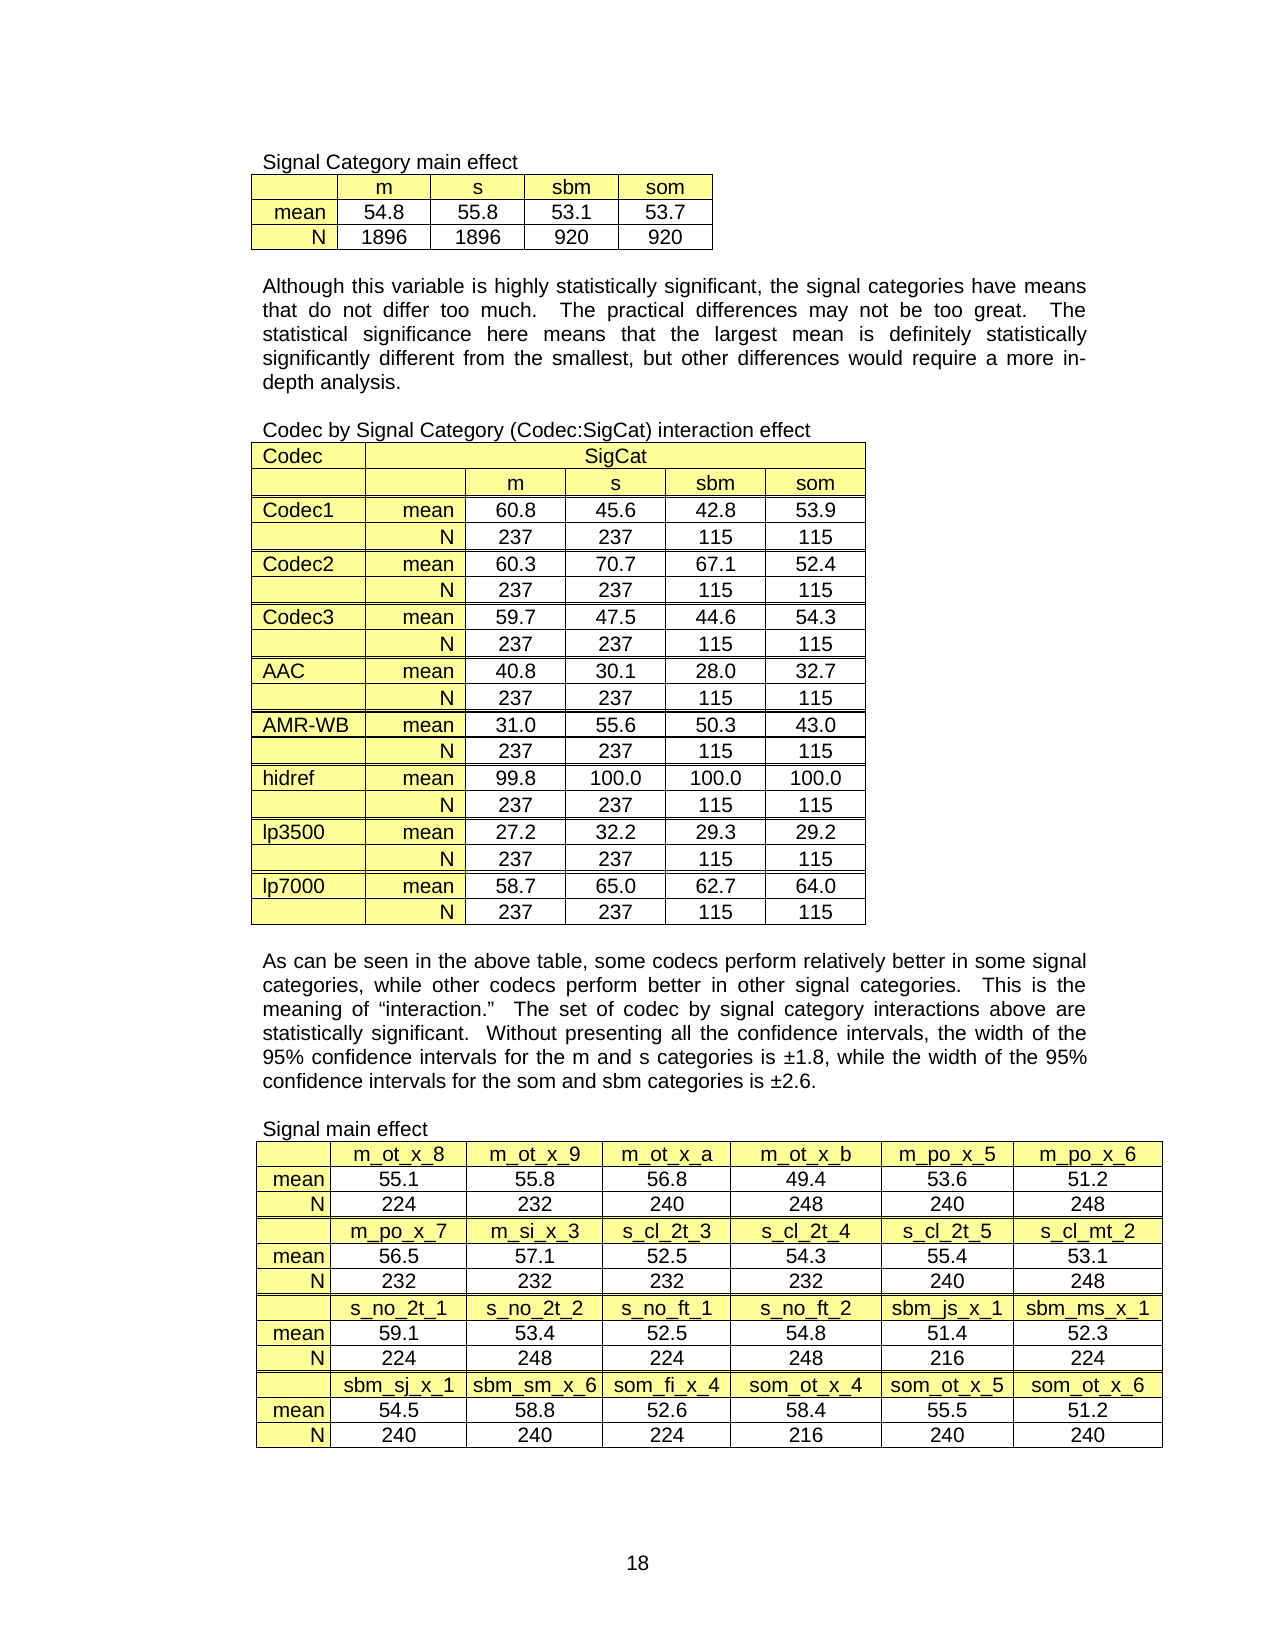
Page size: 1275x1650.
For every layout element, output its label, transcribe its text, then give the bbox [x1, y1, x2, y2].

table_cell 53.1 [525, 200, 618, 224]
table_cell 40.8 [466, 659, 565, 683]
table_cell [252, 738, 365, 763]
table_cell hidref [252, 766, 365, 790]
table_cell 60.3 [466, 552, 565, 576]
table_cell N [366, 577, 465, 602]
table_cell 53.1 [1014, 1244, 1162, 1268]
table_cell som [766, 469, 865, 495]
table_cell 47.5 [566, 605, 665, 629]
table_cell 115 [766, 523, 865, 548]
table_header Codec [252, 443, 365, 468]
table_cell 53.6 [882, 1167, 1013, 1191]
table_cell N [366, 899, 465, 924]
table_cell 240 [603, 1192, 730, 1216]
table_cell 115 [766, 630, 865, 656]
text Although this variable is highly statistically significant, the signal categories have means that do not differ too much. The practical differences may not be too great. The statistical significance here means that the largest mean is definitely statistically significantly different from the smallest, but other differences would require a more in-depth analysis. [262, 274, 1088, 394]
table_cell s_cl_2t_4 [731, 1219, 881, 1243]
table_cell [252, 845, 365, 870]
table_cell 115 [766, 684, 865, 709]
table_cell 64.0 [766, 874, 865, 897]
table_cell sbm [666, 469, 765, 495]
table_cell 56.5 [331, 1244, 466, 1268]
table_cell AMR-WB [252, 713, 365, 736]
table_cell 100.0 [566, 766, 665, 790]
table_cell 232 [467, 1269, 602, 1293]
table_cell 224 [1014, 1346, 1162, 1370]
table_cell sbm_sj_x_1 [331, 1373, 466, 1397]
table_cell 248 [1014, 1269, 1162, 1293]
table_cell 237 [566, 845, 665, 870]
table_cell mean [366, 820, 465, 844]
text Signal main effect [262, 1117, 1088, 1141]
table_cell 224 [603, 1423, 730, 1447]
table_cell 58.8 [467, 1398, 602, 1422]
table_header sbm [525, 175, 618, 199]
table_cell 55.1 [331, 1167, 466, 1191]
table_cell 237 [466, 577, 565, 602]
table_cell 58.4 [731, 1398, 881, 1422]
table_cell 115 [666, 684, 765, 709]
table_cell s_no_ft_1 [603, 1296, 730, 1320]
table_cell 237 [466, 684, 565, 709]
table_cell 53.9 [766, 498, 865, 522]
table_cell N [252, 225, 337, 249]
table_cell s_cl_2t_5 [882, 1219, 1013, 1243]
table_cell 60.8 [466, 498, 565, 522]
table_cell 67.1 [666, 552, 765, 576]
table_cell sbm_js_x_1 [882, 1296, 1013, 1320]
table_cell 115 [766, 791, 865, 817]
table_cell 51.2 [1014, 1398, 1162, 1422]
table_cell [252, 899, 365, 924]
table_cell lp7000 [252, 874, 365, 897]
table_cell 52.5 [603, 1244, 730, 1268]
table_cell 54.3 [766, 605, 865, 629]
table_cell s [566, 469, 665, 495]
table_cell 59.7 [466, 605, 565, 629]
table_cell 237 [566, 523, 665, 548]
table_header m_ot_x_b [731, 1142, 881, 1166]
table_cell N [366, 684, 465, 709]
table_cell N [366, 738, 465, 763]
table_cell 59.1 [331, 1321, 466, 1345]
table_cell [257, 1373, 330, 1397]
table_cell 237 [566, 899, 665, 924]
table_cell mean [366, 874, 465, 897]
table_cell 55.8 [431, 200, 524, 224]
table_cell 32.2 [566, 820, 665, 844]
table_cell 237 [466, 523, 565, 548]
table_header [257, 1142, 330, 1166]
table_header m_po_x_6 [1014, 1142, 1162, 1166]
table_cell 42.8 [666, 498, 765, 522]
text Signal Category main effect [262, 150, 1088, 174]
table_cell [252, 469, 365, 495]
table_cell 237 [566, 630, 665, 656]
table_cell N [257, 1192, 330, 1216]
table_cell m [466, 469, 565, 495]
table_cell m_si_x_3 [467, 1219, 602, 1243]
table_cell 237 [466, 630, 565, 656]
table_cell 29.3 [666, 820, 765, 844]
table_cell 115 [666, 523, 765, 548]
table_cell 224 [331, 1192, 466, 1216]
table_cell som_ot_x_6 [1014, 1373, 1162, 1397]
table_cell 232 [731, 1269, 881, 1293]
table_cell 240 [882, 1269, 1013, 1293]
table_cell 248 [731, 1346, 881, 1370]
table_cell [252, 684, 365, 709]
table_header som [619, 175, 712, 199]
table_cell 62.7 [666, 874, 765, 897]
table_cell 100.0 [766, 766, 865, 790]
table_cell mean [257, 1167, 330, 1191]
table_cell 237 [566, 684, 665, 709]
table_cell sbm_sm_x_6 [467, 1373, 602, 1397]
table_cell 240 [331, 1423, 466, 1447]
table_cell 54.8 [338, 200, 430, 224]
table_cell 55.6 [566, 713, 665, 736]
table_cell 54.5 [331, 1398, 466, 1422]
table_cell 232 [331, 1269, 466, 1293]
table_cell 32.7 [766, 659, 865, 683]
table_header m_ot_x_8 [331, 1142, 466, 1166]
table_cell 54.8 [731, 1321, 881, 1345]
table_cell 52.6 [603, 1398, 730, 1422]
table_cell 52.3 [1014, 1321, 1162, 1345]
table_cell 224 [331, 1346, 466, 1370]
table_cell 28.0 [666, 659, 765, 683]
table_cell 115 [666, 630, 765, 656]
table_cell mean [366, 713, 465, 736]
table_cell 100.0 [666, 766, 765, 790]
table_cell lp3500 [252, 820, 365, 844]
table_cell 237 [566, 791, 665, 817]
table_cell Codec2 [252, 552, 365, 576]
table_cell [252, 577, 365, 602]
table_cell 115 [666, 845, 765, 870]
table_cell 248 [1014, 1192, 1162, 1216]
table_cell mean [366, 605, 465, 629]
table_cell 54.3 [731, 1244, 881, 1268]
table_cell 51.4 [882, 1321, 1013, 1345]
table_cell 55.4 [882, 1244, 1013, 1268]
table_cell 65.0 [566, 874, 665, 897]
table_cell som_fi_x_4 [603, 1373, 730, 1397]
table_cell 240 [467, 1423, 602, 1447]
table_cell 45.6 [566, 498, 665, 522]
table_header [252, 175, 337, 199]
table_cell AAC [252, 659, 365, 683]
table_cell 53.7 [619, 200, 712, 224]
table_cell s_no_2t_2 [467, 1296, 602, 1320]
table_cell mean [252, 200, 337, 224]
table_cell [252, 630, 365, 656]
table_cell [366, 469, 465, 495]
table_cell N [257, 1423, 330, 1447]
table_cell [257, 1296, 330, 1320]
table_cell 31.0 [466, 713, 565, 736]
table_cell 115 [766, 738, 865, 763]
table_cell 55.5 [882, 1398, 1013, 1422]
table_cell Codec1 [252, 498, 365, 522]
table_cell 43.0 [766, 713, 865, 736]
table_cell Codec3 [252, 605, 365, 629]
table_cell N [366, 845, 465, 870]
table_cell 53.4 [467, 1321, 602, 1345]
table_cell 52.4 [766, 552, 865, 576]
table_header m_ot_x_a [603, 1142, 730, 1166]
table_cell 115 [766, 577, 865, 602]
table_cell 115 [666, 791, 765, 817]
table_cell [252, 791, 365, 817]
table_cell [257, 1219, 330, 1243]
table_cell 232 [467, 1192, 602, 1216]
table_cell 55.8 [467, 1167, 602, 1191]
table_cell 248 [467, 1346, 602, 1370]
table_cell mean [366, 766, 465, 790]
table_cell 52.5 [603, 1321, 730, 1345]
table_cell m_po_x_7 [331, 1219, 466, 1243]
table_cell 58.7 [466, 874, 565, 897]
table_cell mean [257, 1398, 330, 1422]
table_cell N [366, 791, 465, 817]
table_cell 115 [666, 738, 765, 763]
table_cell 115 [766, 845, 865, 870]
table_header m [338, 175, 430, 199]
table_cell 232 [603, 1269, 730, 1293]
table_cell 115 [666, 899, 765, 924]
table_cell 237 [566, 738, 665, 763]
table_header m_ot_x_9 [467, 1142, 602, 1166]
table_cell 44.6 [666, 605, 765, 629]
table_cell [252, 523, 365, 548]
table_cell 29.2 [766, 820, 865, 844]
table_cell 50.3 [666, 713, 765, 736]
table_cell s_cl_2t_3 [603, 1219, 730, 1243]
table_cell 920 [619, 225, 712, 249]
table_cell 237 [466, 738, 565, 763]
table_cell N [366, 523, 465, 548]
text As can be seen in the above table, some codecs perform relatively better in some signal categories, while other codecs perform better in other signal categories. This is the meaning of “interaction.” The set of codec by signal category interactions above are statistically significant. Without presenting all the confidence intervals, the width of the 95% confidence intervals for the m and s categories is ±1.8, while the width of the 95% confidence intervals for the som and sbm categories is ±2.6. [262, 949, 1088, 1093]
table_cell N [257, 1346, 330, 1370]
table_cell 56.8 [603, 1167, 730, 1191]
table_cell 99.8 [466, 766, 565, 790]
table_cell som_ot_x_4 [731, 1373, 881, 1397]
table_header s [431, 175, 524, 199]
table_cell s_no_ft_2 [731, 1296, 881, 1320]
table_cell 248 [731, 1192, 881, 1216]
table_cell 51.2 [1014, 1167, 1162, 1191]
table_cell 240 [882, 1192, 1013, 1216]
table_cell mean [366, 552, 465, 576]
table_cell 70.7 [566, 552, 665, 576]
table_cell 57.1 [467, 1244, 602, 1268]
table_cell s_no_2t_1 [331, 1296, 466, 1320]
table_cell 30.1 [566, 659, 665, 683]
table_cell s_cl_mt_2 [1014, 1219, 1162, 1243]
text Codec by Signal Category (Codec:SigCat) interaction effect [262, 418, 1088, 442]
table_cell N [366, 630, 465, 656]
table_cell 237 [466, 791, 565, 817]
table_cell 240 [882, 1423, 1013, 1447]
table_cell mean [257, 1244, 330, 1268]
table_cell 49.4 [731, 1167, 881, 1191]
table_cell 920 [525, 225, 618, 249]
table_header m_po_x_5 [882, 1142, 1013, 1166]
table_header SigCat [366, 443, 865, 468]
table_cell 115 [766, 899, 865, 924]
table_cell 237 [466, 845, 565, 870]
table_cell mean [257, 1321, 330, 1345]
table_cell 237 [566, 577, 665, 602]
table_cell 1896 [431, 225, 524, 249]
table_cell mean [366, 659, 465, 683]
table_cell sbm_ms_x_1 [1014, 1296, 1162, 1320]
table_cell 216 [882, 1346, 1013, 1370]
table_cell 1896 [338, 225, 430, 249]
table_cell 240 [1014, 1423, 1162, 1447]
table_cell N [257, 1269, 330, 1293]
table_cell 216 [731, 1423, 881, 1447]
table_cell 27.2 [466, 820, 565, 844]
table_cell som_ot_x_5 [882, 1373, 1013, 1397]
table_cell 115 [666, 577, 765, 602]
table_cell 237 [466, 899, 565, 924]
table_cell 224 [603, 1346, 730, 1370]
table_cell mean [366, 498, 465, 522]
